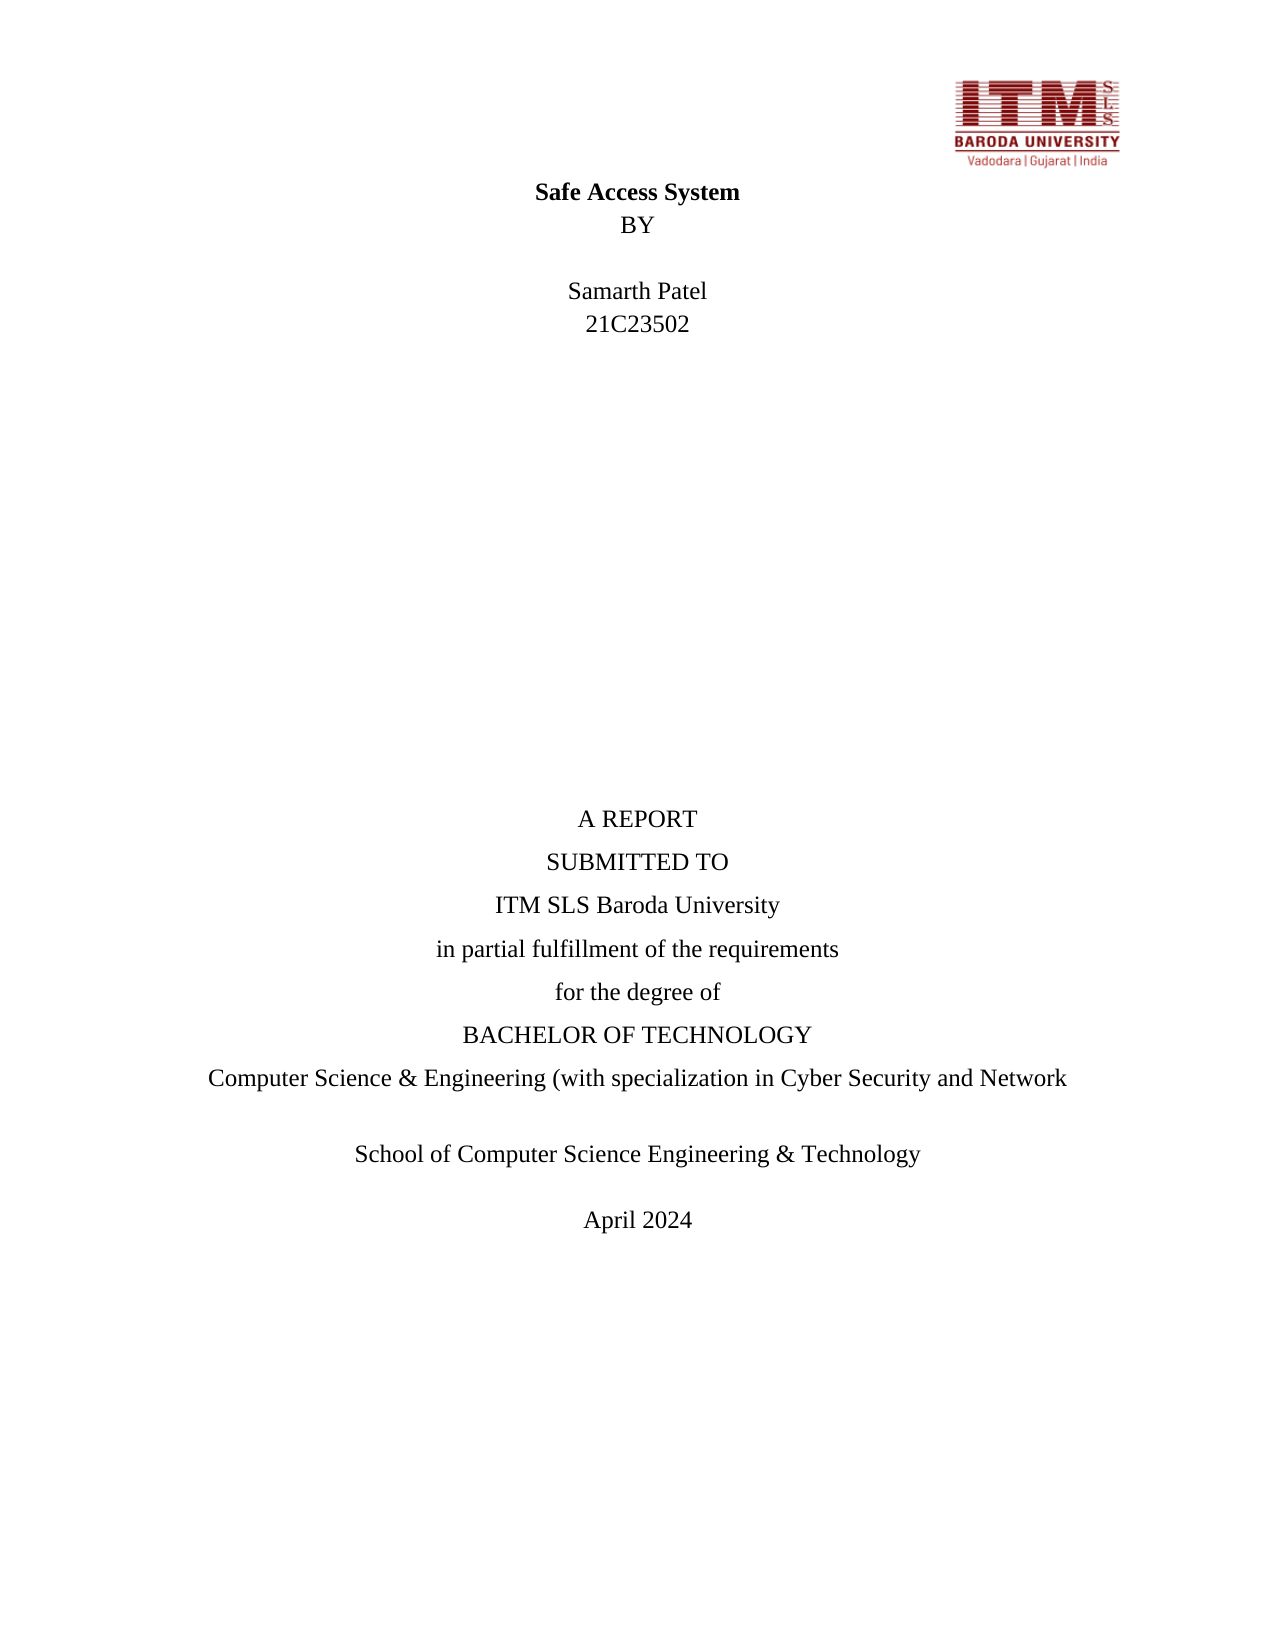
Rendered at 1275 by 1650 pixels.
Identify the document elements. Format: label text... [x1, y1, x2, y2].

text Safe Access System [150, 177, 1125, 206]
text SUBMITTED TO [150, 847, 1125, 876]
picture [949, 75, 1125, 173]
text A REPORT [150, 804, 1125, 833]
text for the degree of [150, 977, 1125, 1006]
text School of Computer Science Engineering & Technology [150, 1139, 1125, 1168]
text BY [150, 210, 1125, 239]
text 21C23502 [150, 309, 1125, 338]
text Computer Science & Engineering (with specialization in Cyber Security and Network [150, 1063, 1125, 1092]
text Samarth Patel [150, 276, 1125, 305]
text April 2024 [150, 1205, 1125, 1234]
text in partial fulfillment of the requirements [150, 934, 1125, 962]
text ITM SLS Baroda University [150, 891, 1125, 919]
text BACHELOR OF TECHNOLOGY [150, 1020, 1125, 1049]
